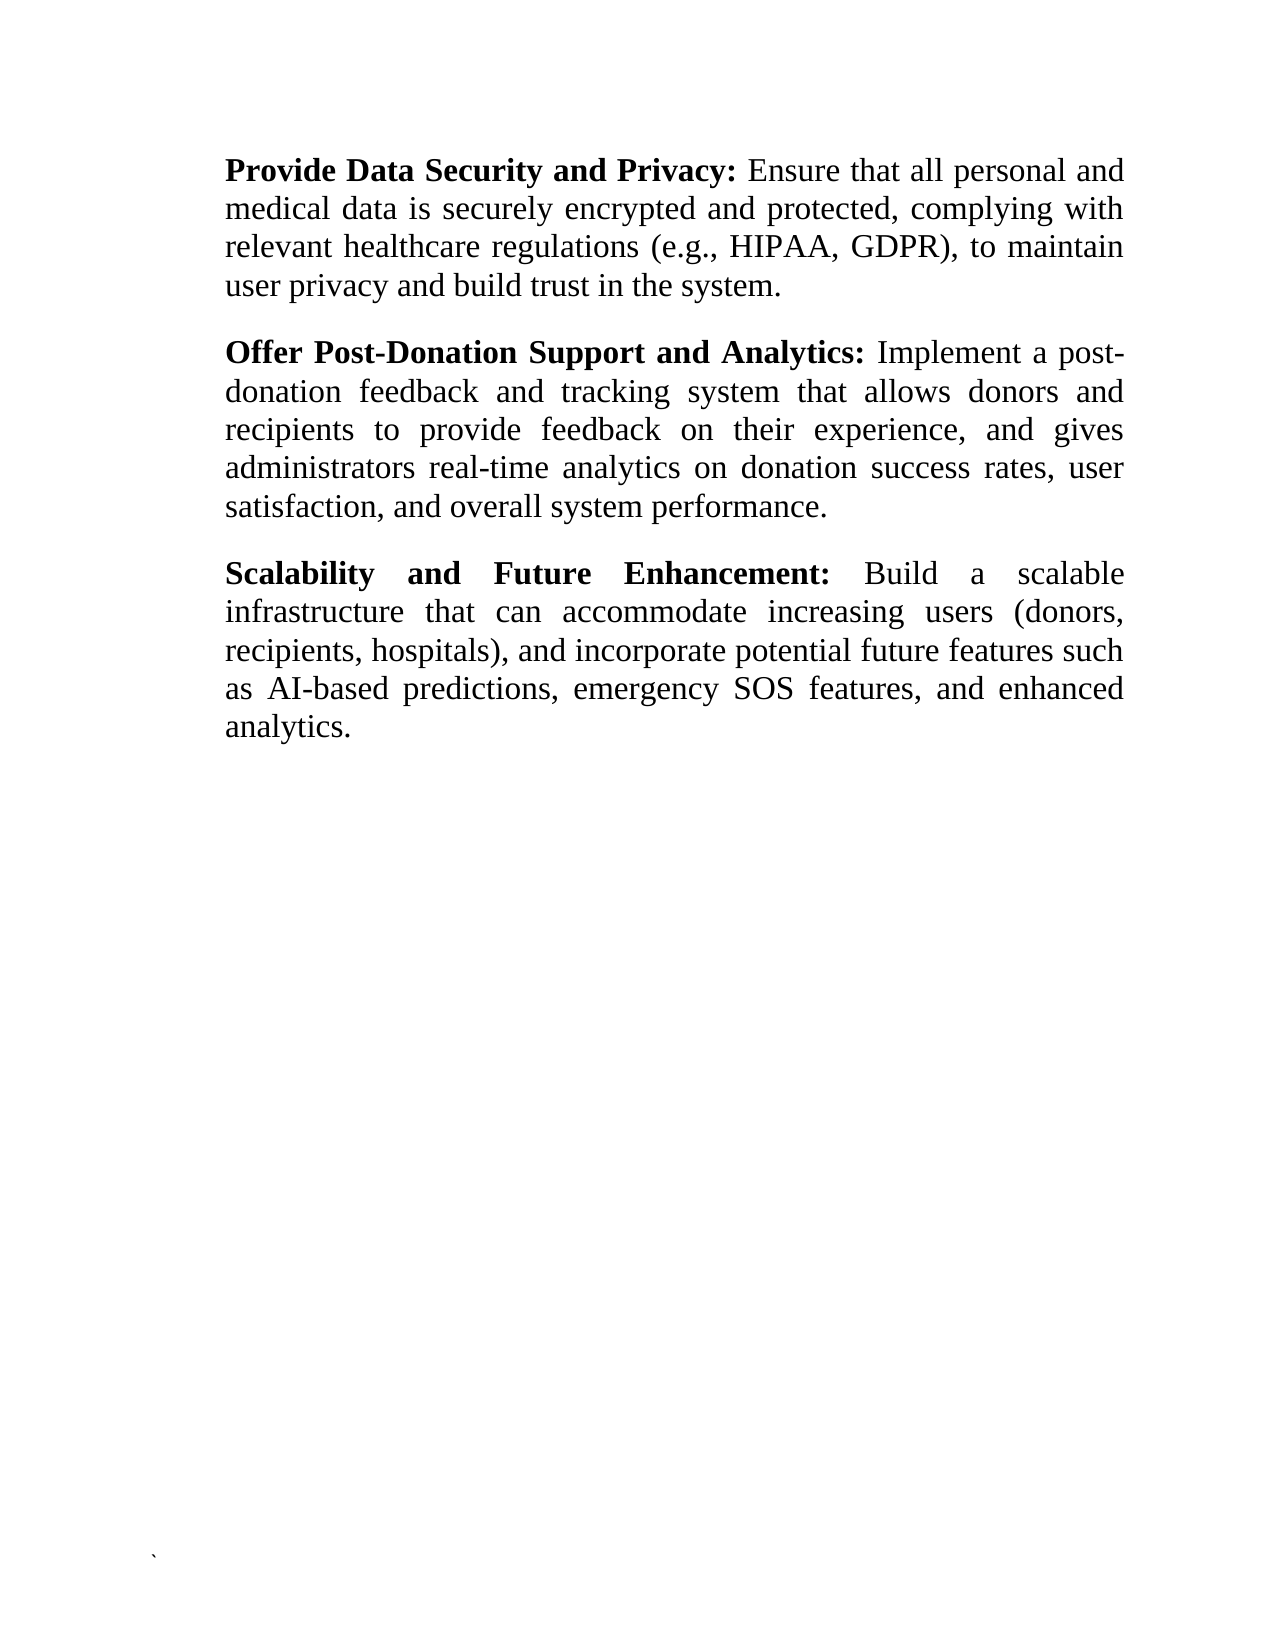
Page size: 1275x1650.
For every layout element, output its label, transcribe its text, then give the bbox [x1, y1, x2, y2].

text Provide Data Security and Privacy: Ensure that all personal and medical data is securely encrypted and protected, complying with relevant healthcare regulations (e.g., HIPAA, GDPR), to maintain user privacy and build trust in the system. [225, 150, 1125, 303]
text Scalability and Future Enhancement: Build a scalable infrastructure that can accommodate increasing users (donors, recipients, hospitals), and incorporate potential future features such as AI-based predictions, emergency SOS features, and enhanced analytics. [225, 553, 1125, 745]
text Offer Post-Donation Support and Analytics: Implement a post-donation feedback and tracking system that allows donors and recipients to provide feedback on their experience, and gives administrators real-time analytics on donation success rates, user satisfaction, and overall system performance. [225, 332, 1125, 524]
